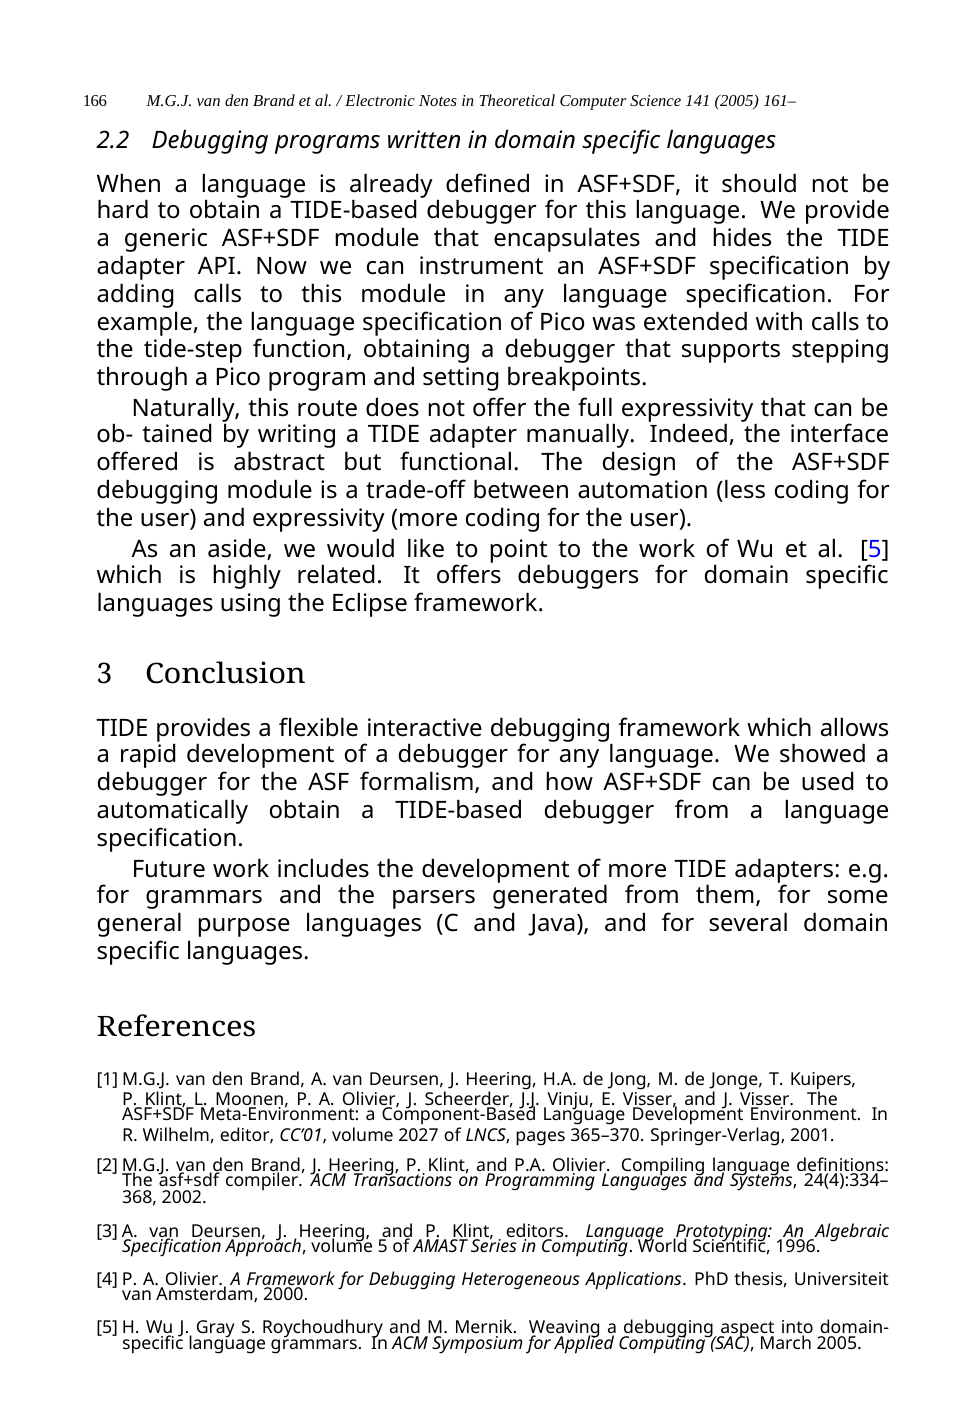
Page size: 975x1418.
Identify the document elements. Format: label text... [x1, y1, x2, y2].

subtitle References [96, 1006, 904, 1045]
list M.G.J. van den Brand, A. van Deursen, J. Heering, H.A. de Jong, M. de Jonge, T. Kuipers, [96, 1068, 904, 1089]
list A. van Deursen, J. Heering, and P. Klint, editors. Language Prototyping: An Algebraic Speciﬁcation Approach, volume 5 of AMAST Series in Computing. World Scientific, 1996. [96, 1223, 889, 1258]
text TIDE provides a flexible interactive debugging framework which allows a rapid development of a debugger for any language. We showed a debugger for the ASF formalism, and how ASF+SDF can be used to automatically obtain a TIDE-based debugger from a language specification. [96, 714, 890, 853]
text Naturally, this route does not offer the full expressivity that can be ob- tained by writing a TIDE adapter manually. Indeed, the interface offered is abstract but functional. The design of the ASF+SDF debugging module is a trade-off between automation (less coding for the user) and expressivity (more coding for the user). [96, 394, 890, 533]
list Debugging programs written in domain speciﬁc languages [96, 123, 904, 156]
text P. Klint, L. Moonen, P. A. Olivier, J. Scheerder, J.J. Vinju, E. Visser, and J. Visser. The ASF+SDF Meta-Environment: a Component-Based Language Development Environment. In [122, 1091, 904, 1126]
list H. Wu J. Gray S. Roychoudhury and M. Mernik. Weaving a debugging aspect into domain- specific language grammars. In ACM Symposium for Applied Computing (SAC), March 2005. [96, 1320, 889, 1354]
text When a language is already defined in ASF+SDF, it should not be hard to obtain a TIDE-based debugger for this language. We provide a generic ASF+SDF module that encapsulates and hides the TIDE adapter API. Now we can instrument an ASF+SDF specification by adding calls to this module in any language specification. For example, the language specification of Pico was extended with calls to the tide-step function, obtaining a debugger that supports stepping through a Pico program and setting breakpoints. [96, 170, 890, 393]
subtitle Conclusion [96, 654, 904, 692]
list M.G.J. van den Brand, J. Heering, P. Klint, and P.A. Olivier. Compiling language definitions: The asf+sdf compiler. ACM Transactions on Programming Languages and Systems, 24(4):334– 368, 2002. [96, 1158, 889, 1209]
text As an aside, we would like to point to the work of Wu et al. [5] which is highly related. It offers debuggers for domain specific languages using the Eclipse framework. [96, 535, 889, 618]
text R. Wilhelm, editor, CC’01, volume 2027 of LNCS, pages 365–370. Springer-Verlag, 2001. [122, 1126, 904, 1145]
text Future work includes the development of more TIDE adapters: e.g. for grammars and the parsers generated from them, for some general purpose languages (C and Java), and for several domain specific languages. [96, 855, 890, 966]
list P. A. Olivier. A Framework for Debugging Heterogeneous Applications. PhD thesis, Universiteit van Amsterdam, 2000. [96, 1272, 889, 1306]
